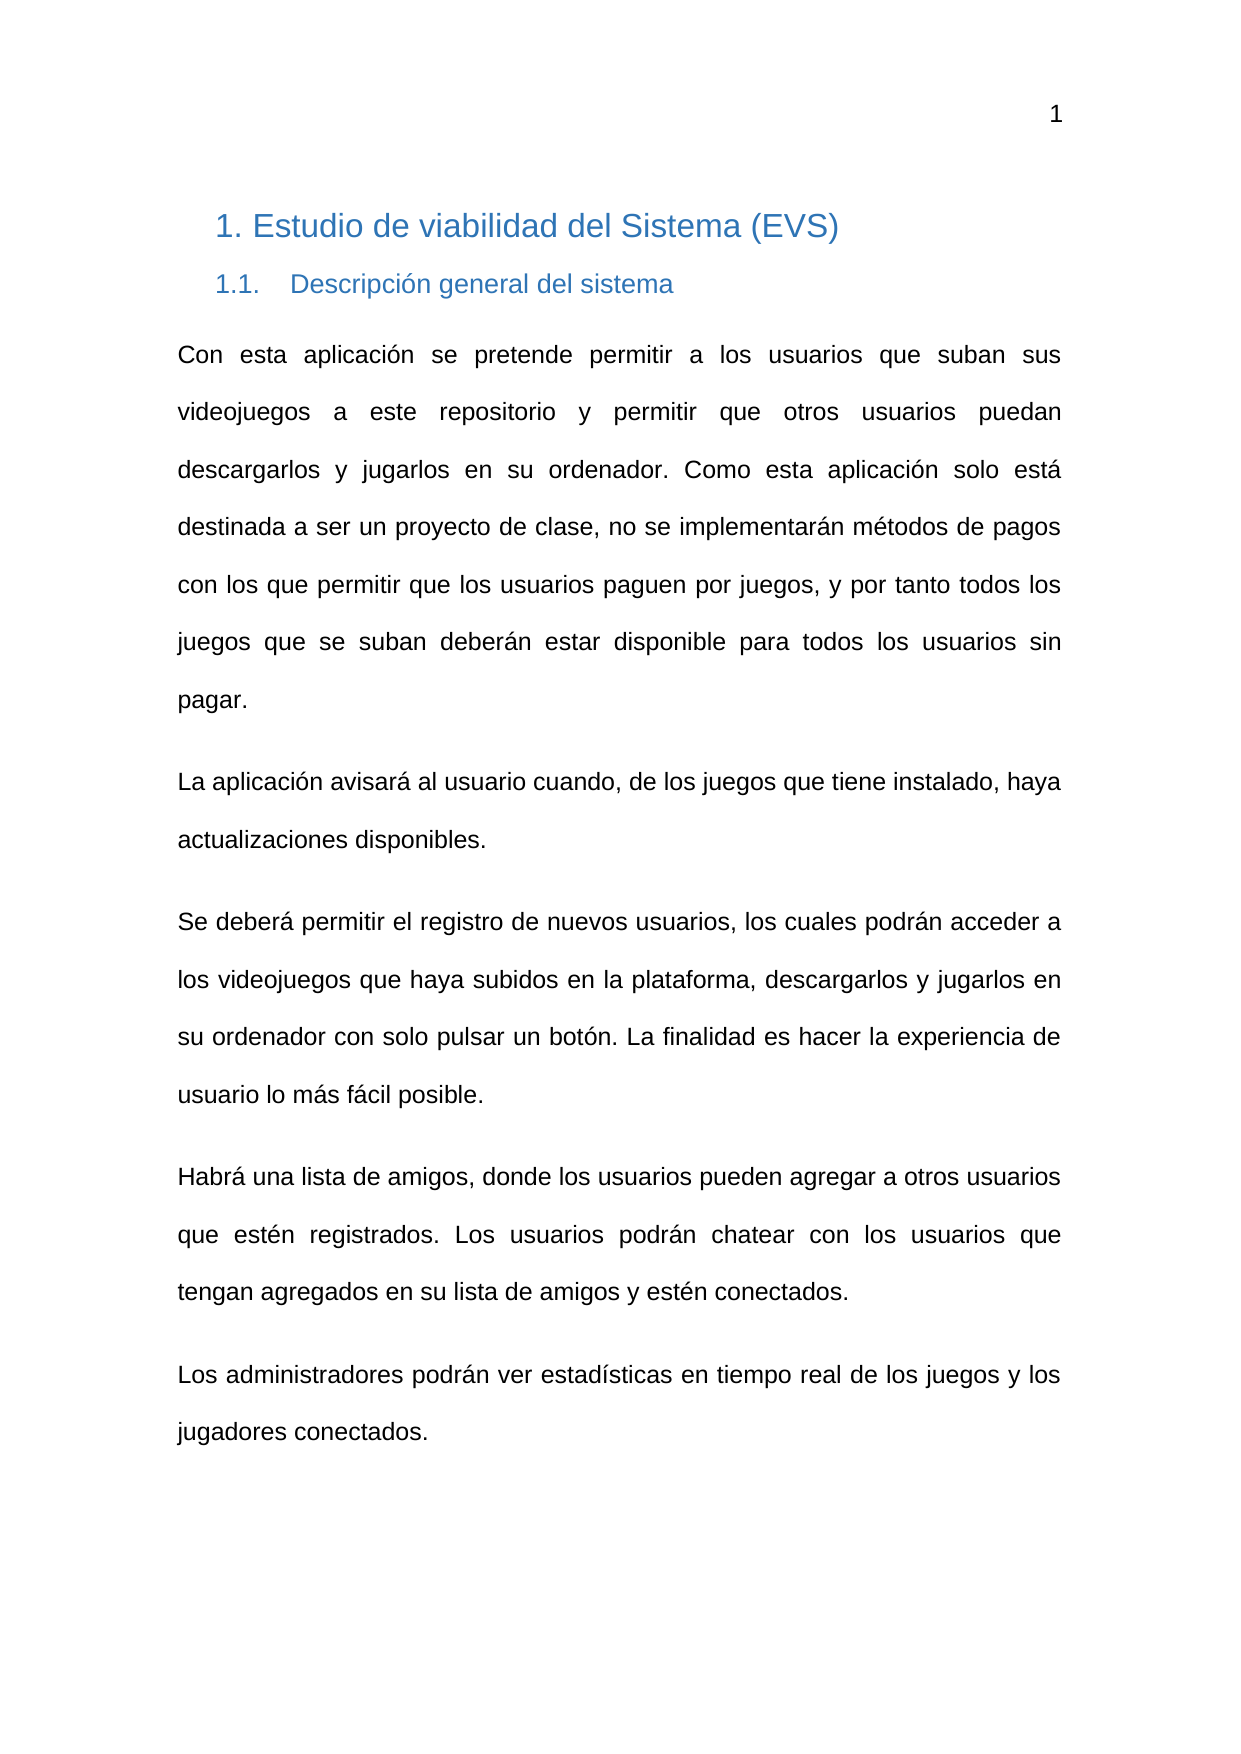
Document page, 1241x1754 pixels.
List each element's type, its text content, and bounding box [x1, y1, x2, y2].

text La aplicación avisará al usuario cuando, de los juegos que tiene instalado, haya actualizaciones disponibles. [177, 767, 1063, 854]
text Se deberá permitir el registro de nuevos usuarios, los cuales podrán acceder a los videojuegos que haya subidos en la plataforma, descargarlos y jugarlos en su ordenador con solo pulsar un botón. La finalidad es hacer la experiencia de usuario lo más fácil posible. [177, 907, 1063, 1109]
text Habrá una lista de amigos, donde los usuarios pueden agregar a otros usuarios que estén registrados. Los usuarios podrán chatear con los usuarios que tengan agregados en su lista de amigos y estén conectados. [177, 1162, 1063, 1306]
text Con esta aplicación se pretende permitir a los usuarios que suban sus videojuegos a este repositorio y permitir que otros usuarios puedan descargarlos y jugarlos en su ordenador. Como esta aplicación solo está destinada a ser un proyecto de clase, no se implementarán métodos de pagos con los que permitir que los usuarios paguen por juegos, y por tanto todos los juegos que se suban deberán estar disponible para todos los usuarios sin pagar. [177, 340, 1063, 714]
subtitle Descripción general del sistema [215, 268, 1063, 299]
text Los administradores podrán ver estadísticas en tiempo real de los juegos y los jugadores conectados. [177, 1360, 1063, 1446]
subtitle Estudio de viabilidad del Sistema (EVS) [215, 206, 1063, 245]
